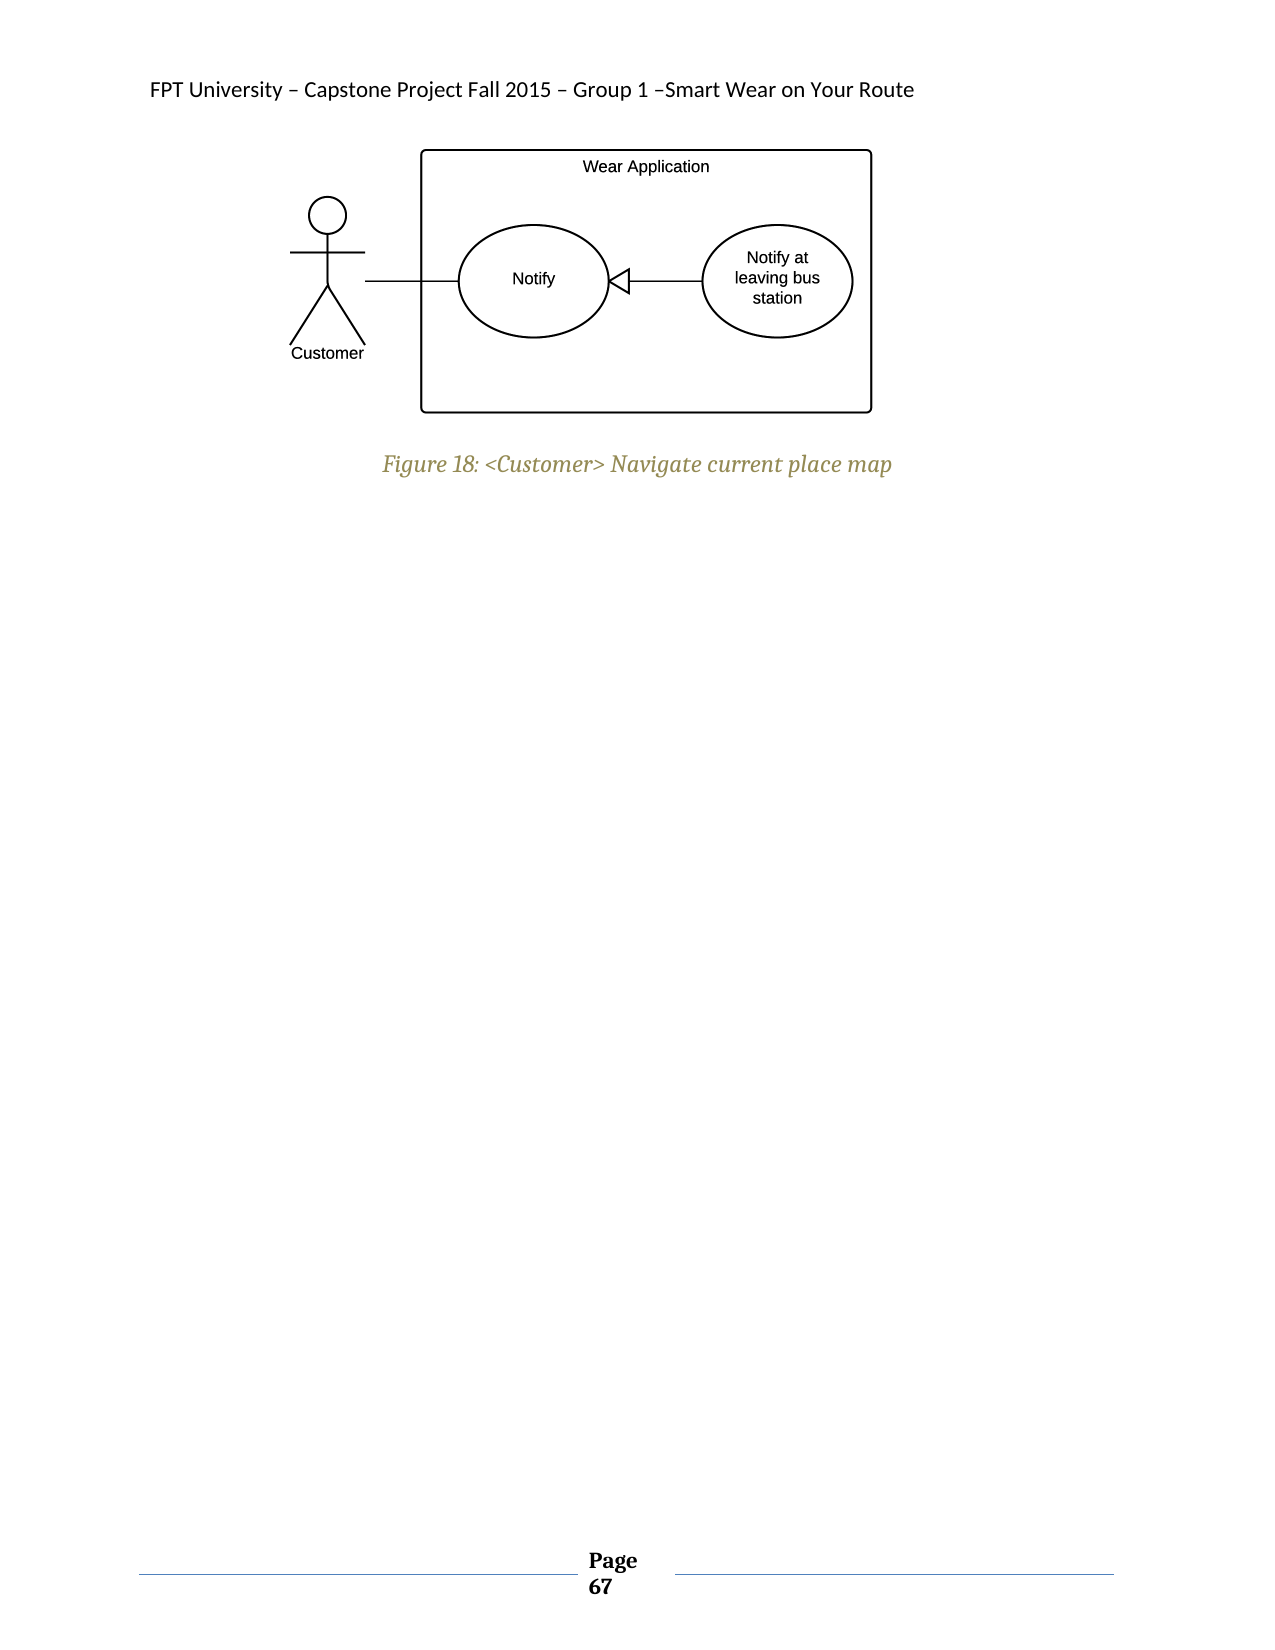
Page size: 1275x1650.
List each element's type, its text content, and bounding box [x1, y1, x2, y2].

picture [177, 112, 909, 450]
